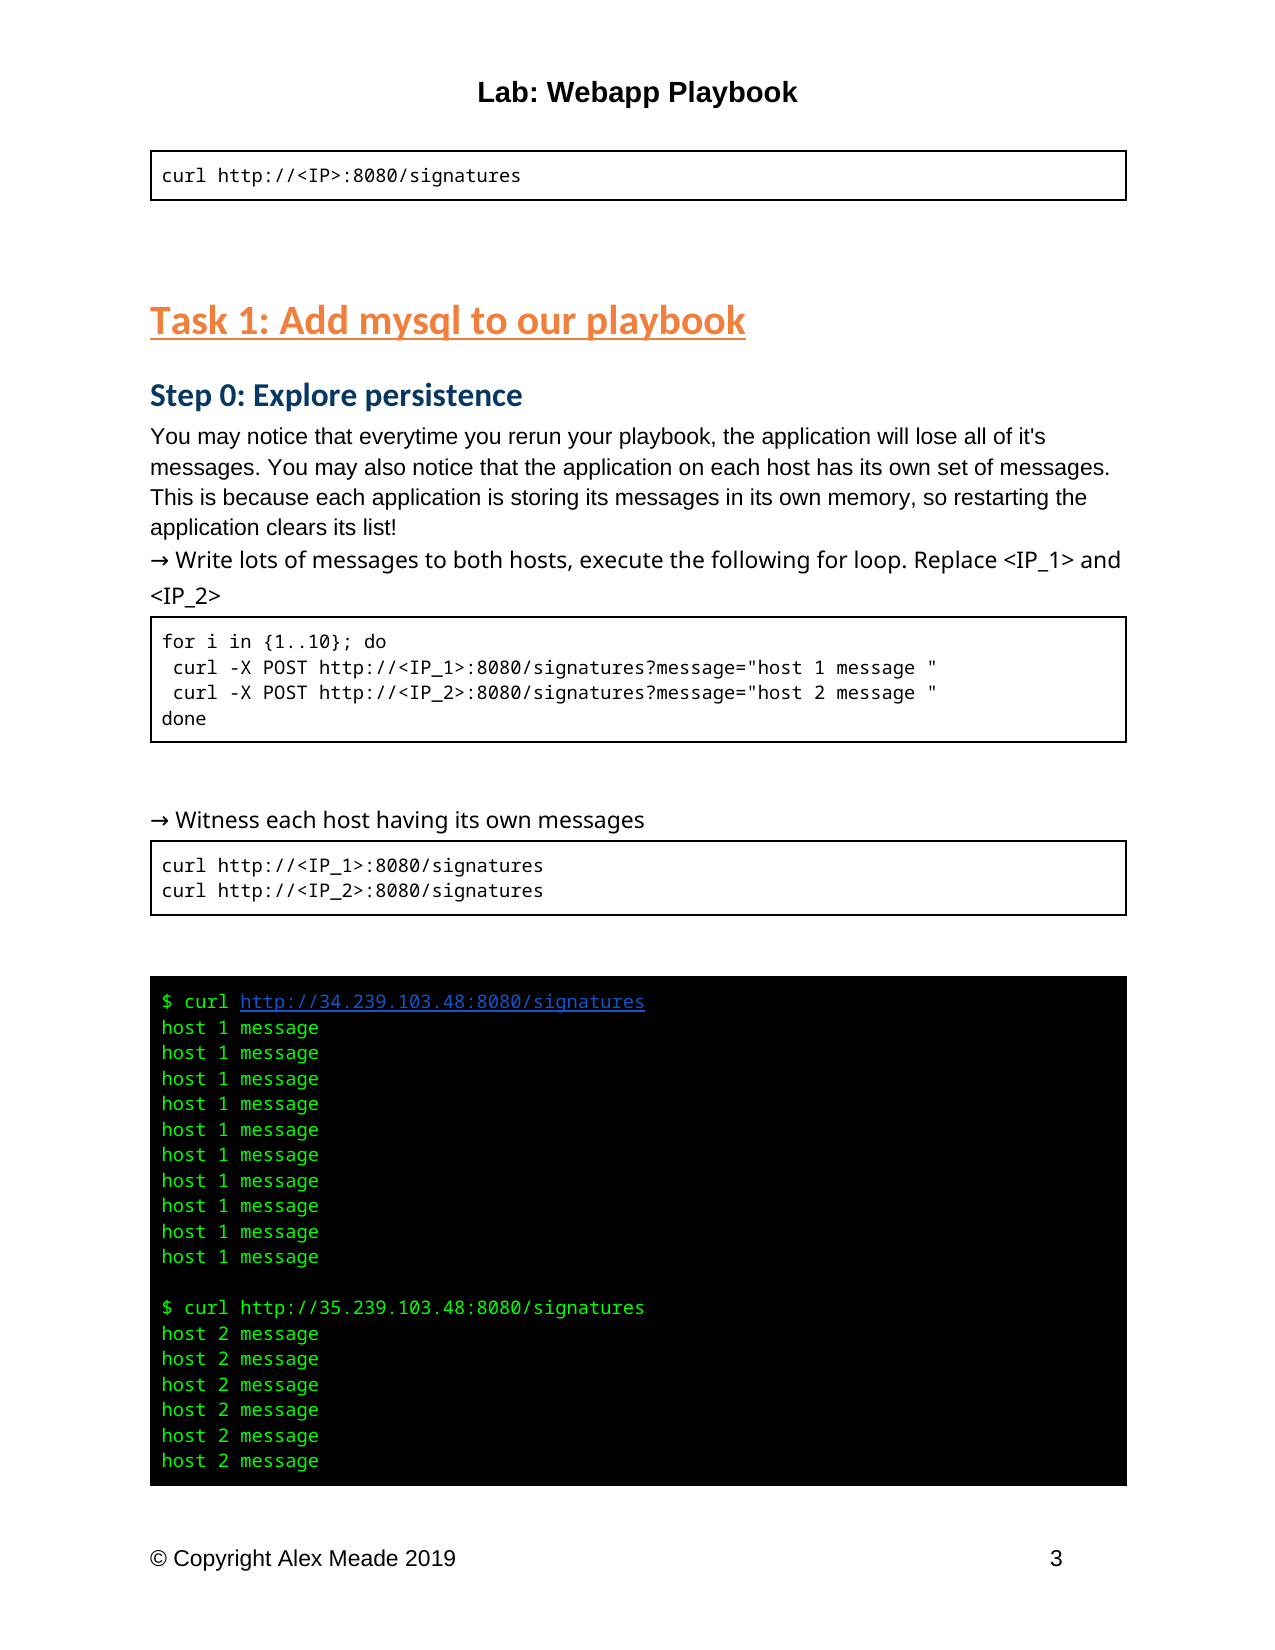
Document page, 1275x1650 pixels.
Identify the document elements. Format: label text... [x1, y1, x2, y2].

subtitle Step 0: Explore persistence [150, 374, 1125, 415]
text → Write lots of messages to both hosts, execute the following for loop. Replace <IP_1> and <IP_2> [150, 544, 1125, 611]
table_header curl http://<IP>:8080/signatures [152, 152, 1125, 198]
subtitle Task 1: Add mysql to our playbook [150, 294, 1125, 345]
text You may notice that everytime you rerun your playbook, the application will lose all of it's messages. You may also notice that the application on each host has its own set of messages. This is because each application is storing its messages in its own memory, so restarting the application clears its list! [150, 423, 1125, 540]
table_header curl http://<IP_1>:8080/signatures curl http://<IP_2>:8080/signatures [152, 842, 1125, 913]
text → Witness each host having its own messages [150, 803, 1125, 835]
table_header for i in {1..10}; do curl -X POST http://<IP_1>:8080/signatures?message="host 1 message " curl -X POST http://<IP_2>:8080/signatures?message="host 2 message " done [152, 618, 1125, 741]
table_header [152, 978, 1125, 1484]
